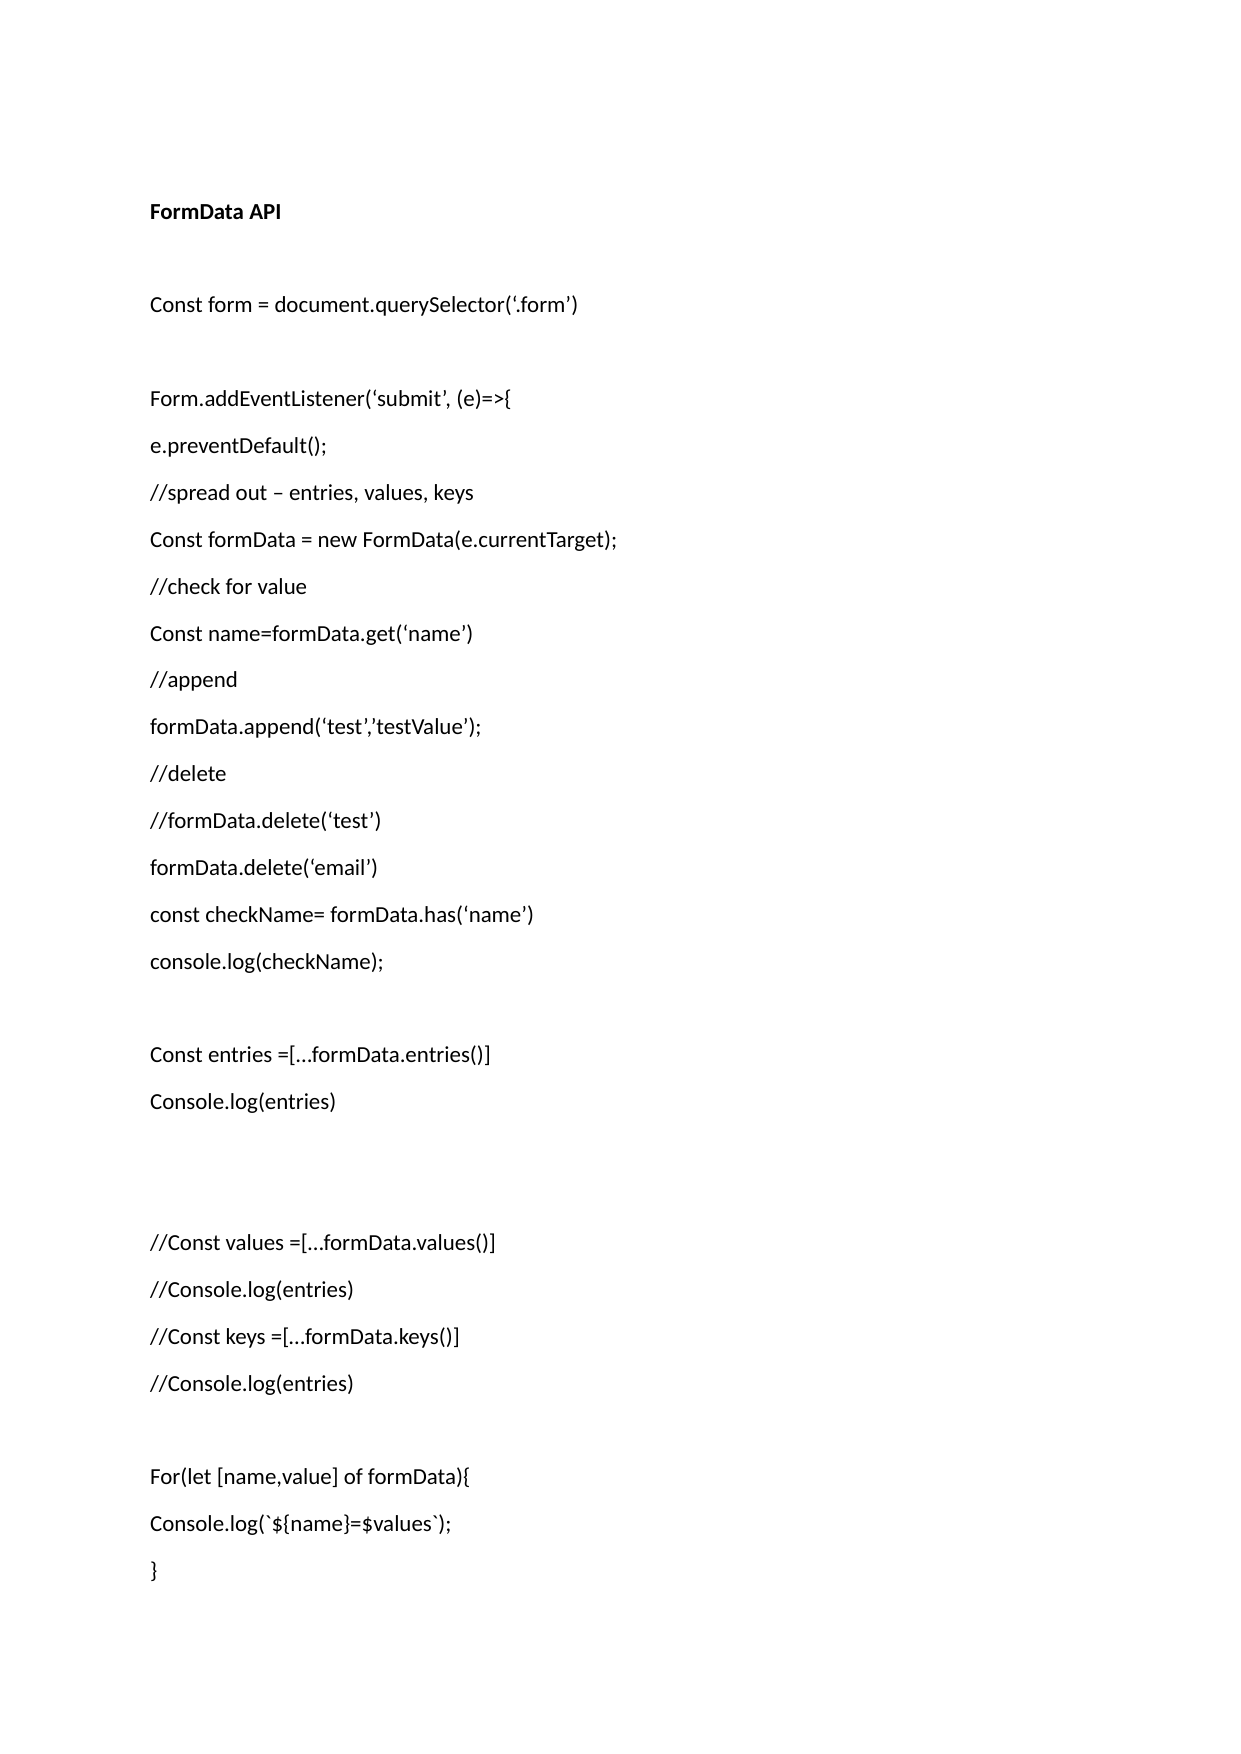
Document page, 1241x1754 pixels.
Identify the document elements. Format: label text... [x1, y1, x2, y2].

text //check for value [150, 572, 1090, 600]
text formData.delete(‘email’) [150, 853, 1090, 881]
text //Console.log(entries) [150, 1275, 1090, 1303]
text FormData API [150, 197, 1090, 225]
text //formData.delete(‘test’) [150, 806, 1090, 834]
text For(let [name,value] of formData){ [150, 1462, 1090, 1491]
text //Console.log(entries) [150, 1369, 1090, 1397]
text Const formData = new FormData(e.currentTarget); [150, 525, 1090, 553]
text //delete [150, 759, 1090, 787]
text } [150, 1556, 1090, 1584]
text Const entries =[…formData.entries()] [150, 1041, 1090, 1069]
text Console.log(entries) [150, 1087, 1090, 1116]
text Const form = document.querySelector(‘.form’) [150, 291, 1090, 319]
text Form.addEventListener(‘submit’, (e)=>{ [150, 384, 1090, 412]
text formData.append(‘test’,’testValue’); [150, 712, 1090, 741]
text //Const values =[…formData.values()] [150, 1228, 1090, 1256]
text //append [150, 666, 1090, 694]
text Console.log(`${name}=$values`); [150, 1509, 1090, 1537]
text //spread out – entries, values, keys [150, 478, 1090, 506]
text e.preventDefault(); [150, 431, 1090, 459]
text Const name=formData.get(‘name’) [150, 619, 1090, 647]
text const checkName= formData.has(‘name’) [150, 900, 1090, 928]
text //Const keys =[…formData.keys()] [150, 1322, 1090, 1350]
text console.log(checkName); [150, 947, 1090, 975]
